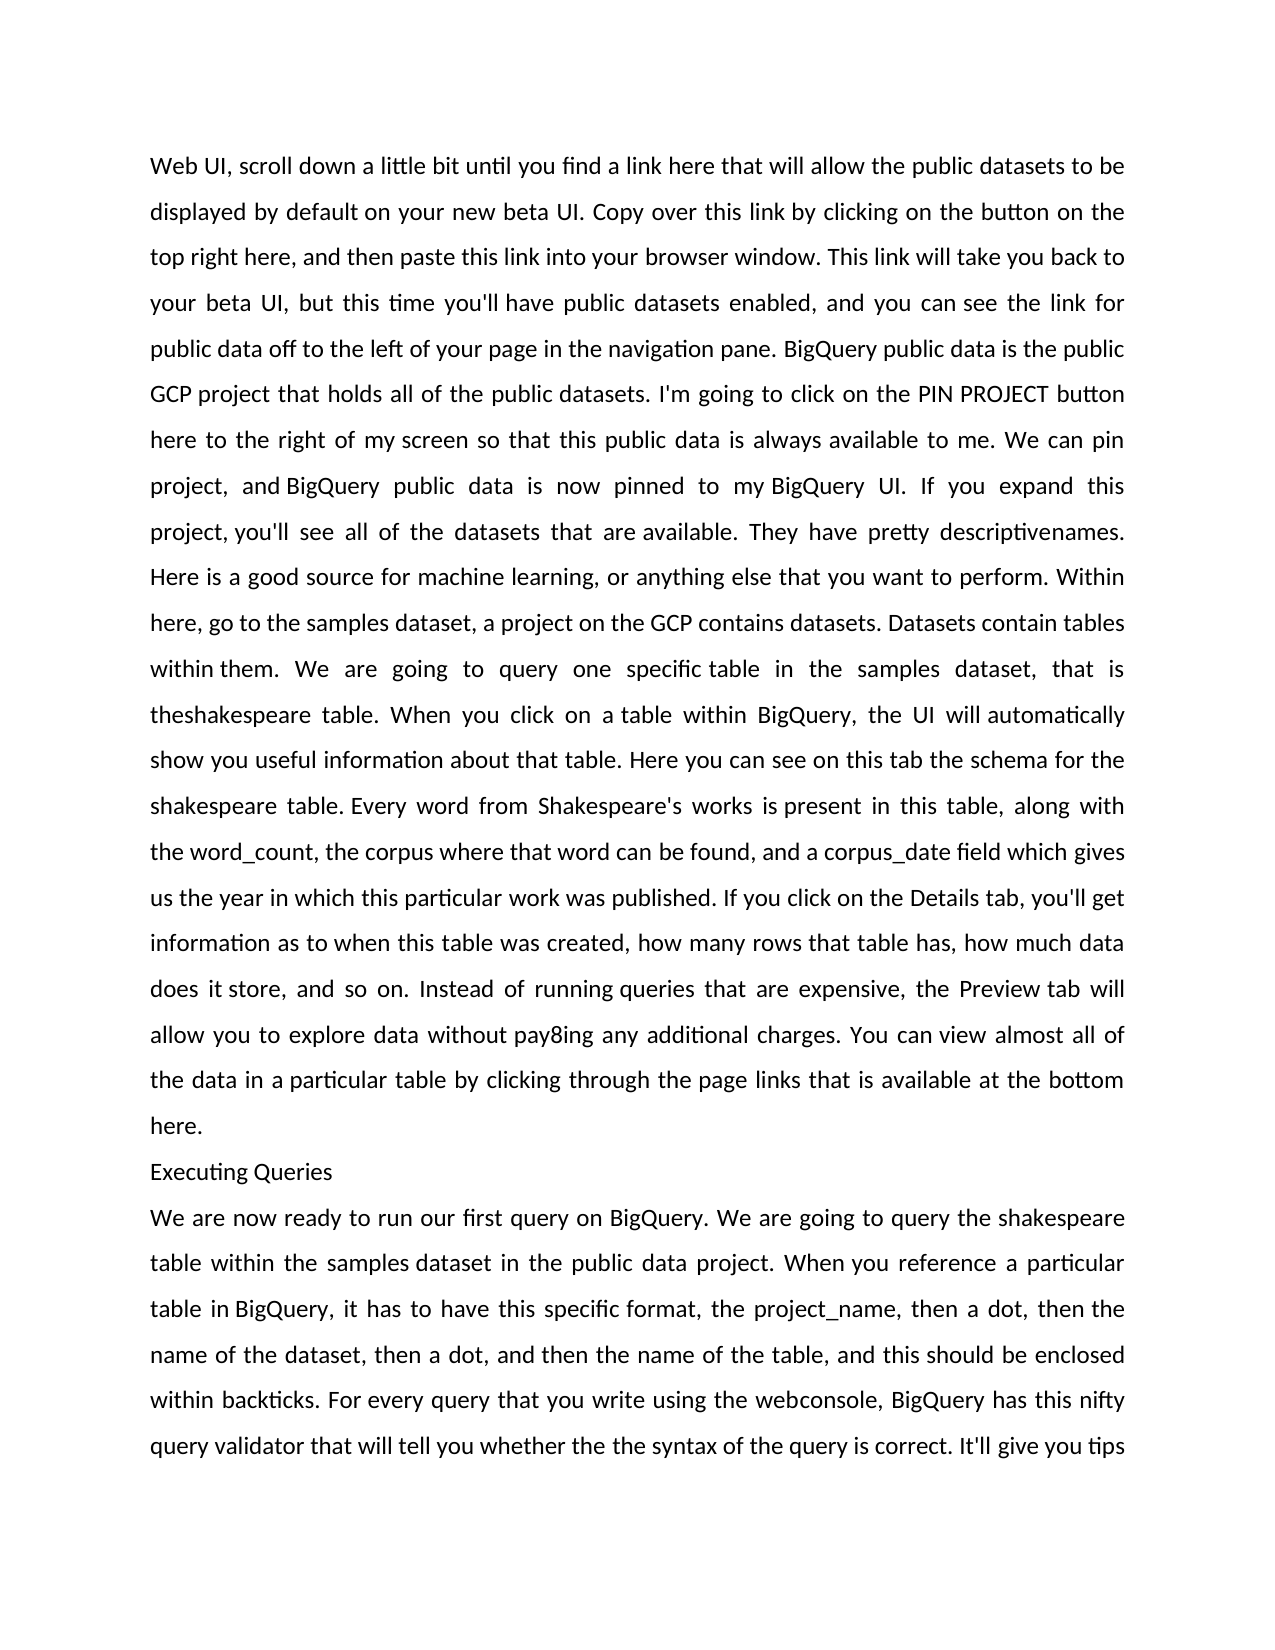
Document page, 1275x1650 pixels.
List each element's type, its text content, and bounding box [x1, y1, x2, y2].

text Executing Queries [150, 1156, 1125, 1187]
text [150, 1202, 1125, 1461]
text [150, 150, 1125, 1141]
